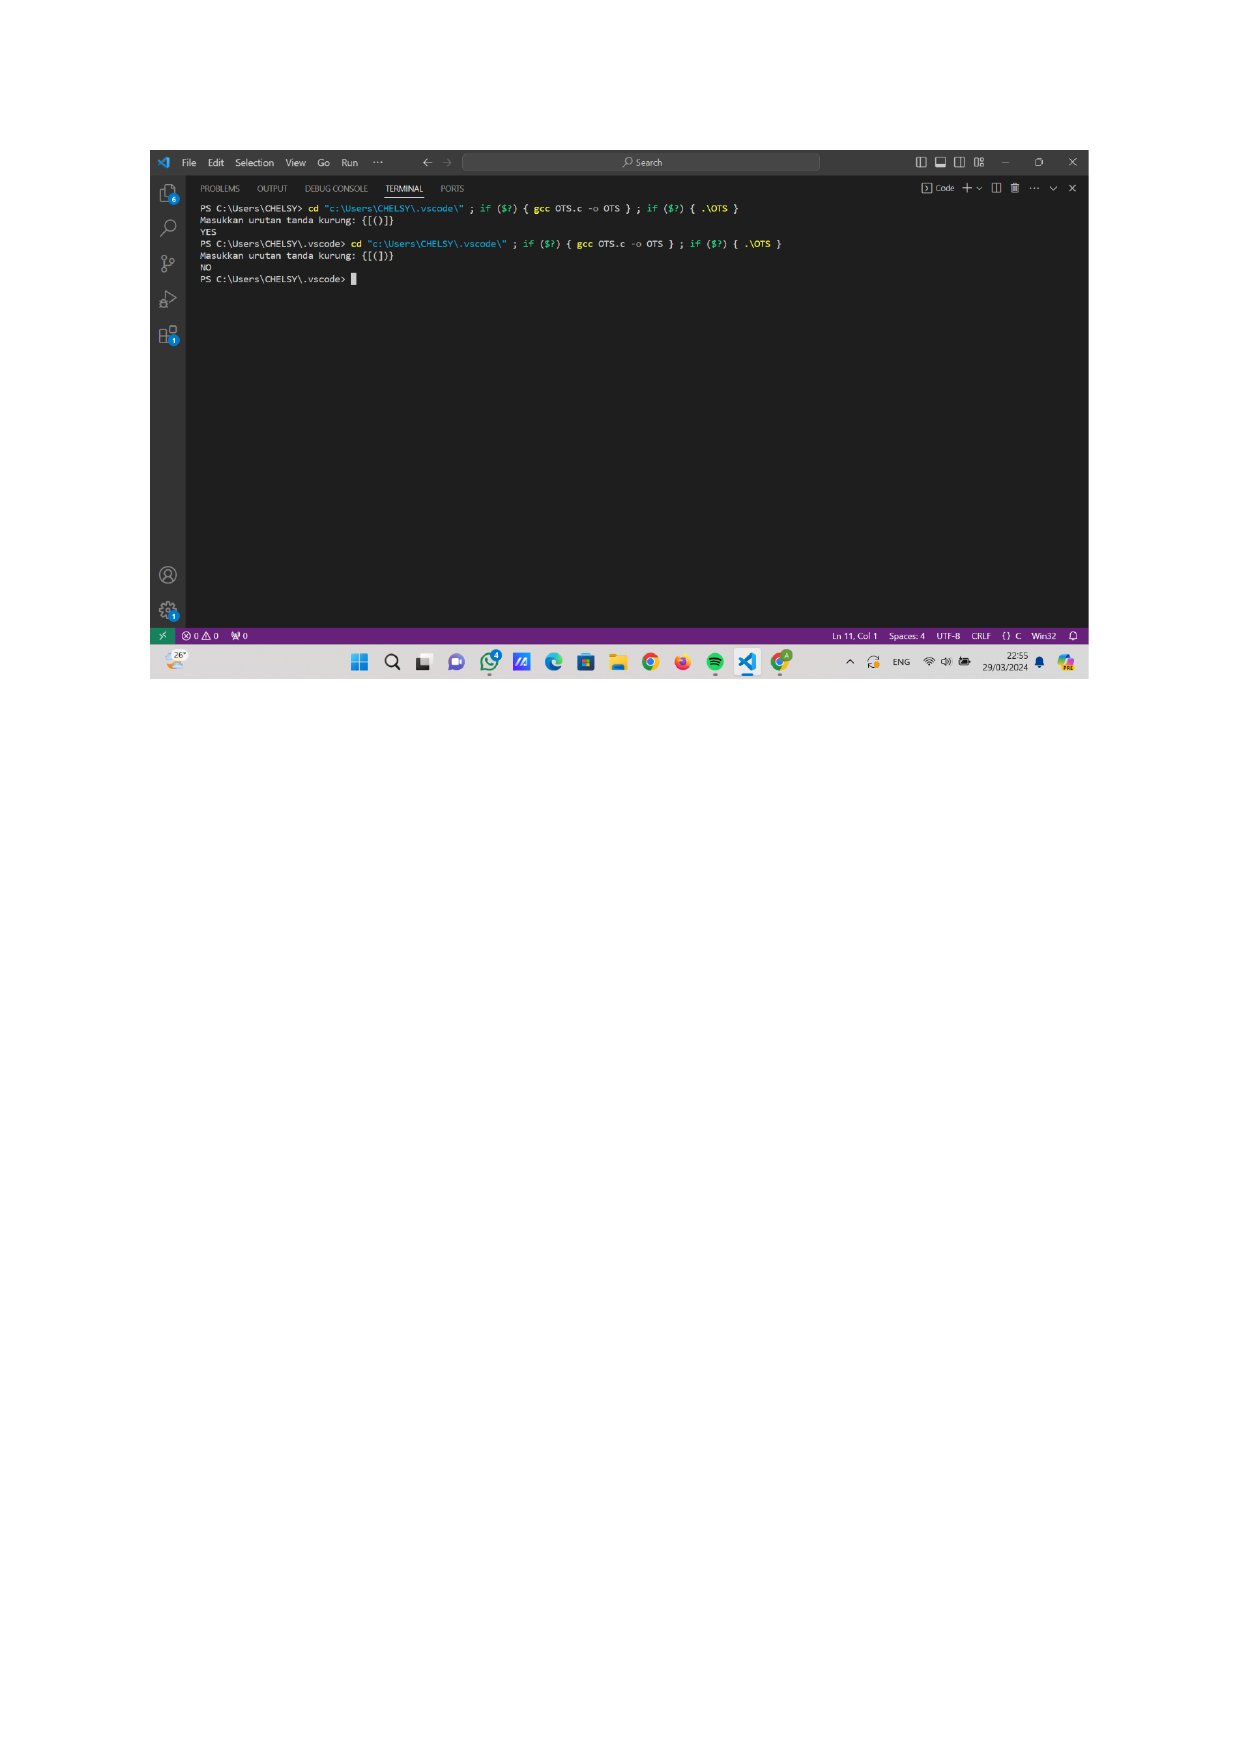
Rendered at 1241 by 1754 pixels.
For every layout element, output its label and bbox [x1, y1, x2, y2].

picture [150, 150, 1089, 679]
